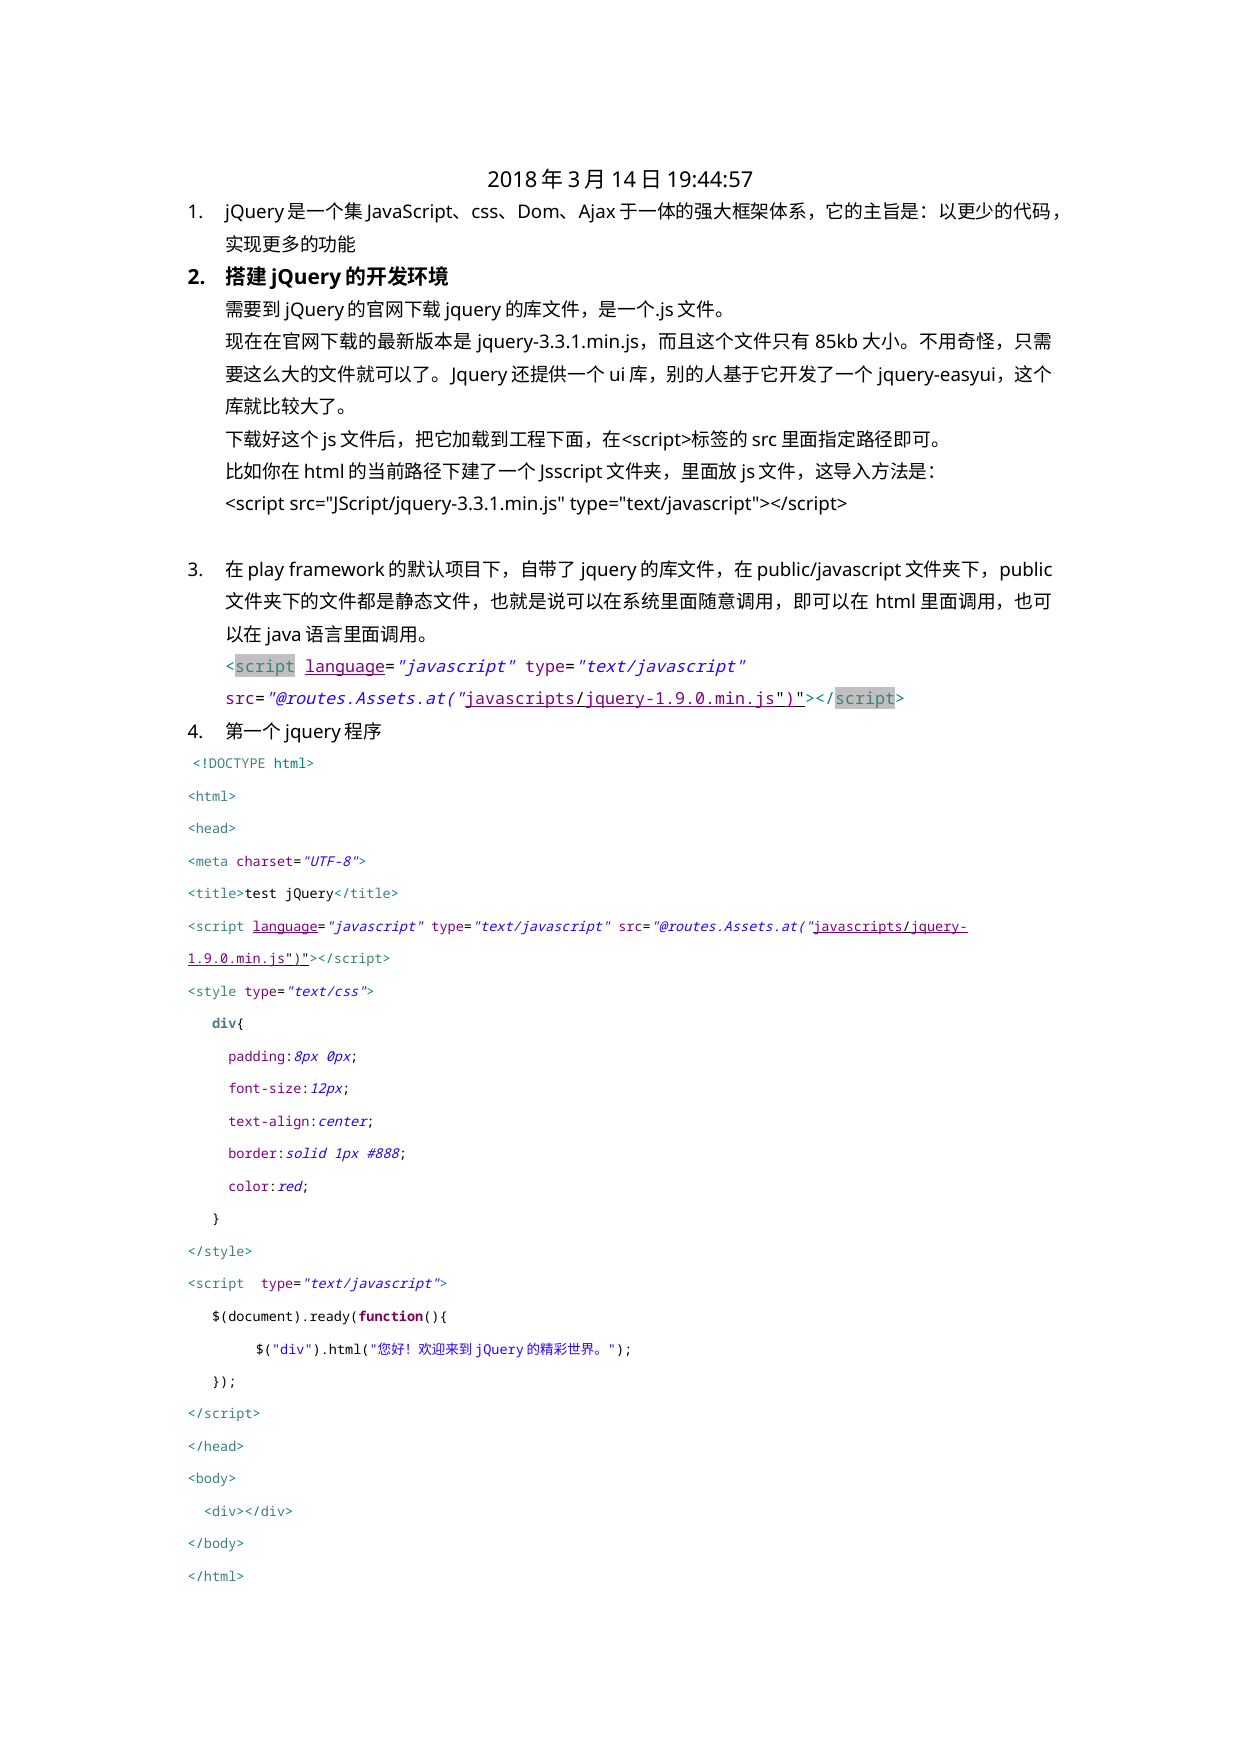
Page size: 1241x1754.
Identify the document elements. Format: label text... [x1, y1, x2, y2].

text text-align:center; [187, 1104, 1053, 1137]
list <script src="JScript/jquery-3.3.1.min.js" type="text/javascript"></script> [225, 487, 1053, 519]
text <head> [187, 812, 1053, 844]
text <div></div> [187, 1494, 1053, 1527]
list jQuery是一个集JavaScript、css、Dom、Ajax于一体的强大框架体系，它的主旨是：以更少的代码，实现更多的功能 [187, 194, 1053, 259]
text <!DOCTYPE html> [187, 747, 1053, 779]
text <meta charset="UTF-8"> [187, 844, 1053, 877]
text div{ [187, 1007, 1053, 1039]
text <script language="javascript" type="text/javascript" src="@routes.Assets.at("javascripts/jquery-1.9.0.min.js")"></script> [187, 909, 1053, 974]
text color:red; [187, 1169, 1053, 1202]
list 在play framework的默认项目下，自带了jquery的库文件，在public/javascript文件夹下，public文件夹下的文件都是静态文件，也就是说可以在系统里面随意调用，即可以在html里面调用，也可以在java语言里面调用。 [187, 552, 1053, 649]
text </head> [187, 1429, 1053, 1462]
list <script language="javascript" type="text/javascript" src="@routes.Assets.at("javascripts/jquery-1.9.0.min.js")"></script> [225, 649, 1053, 714]
text </html> [187, 1559, 1053, 1592]
text $(document).ready(function(){ [187, 1299, 1053, 1332]
text </script> [187, 1397, 1053, 1429]
list 下载好这个js文件后，把它加载到工程下面，在<script>标签的src里面指定路径即可。 [225, 422, 1053, 454]
text <script type="text/javascript"> [187, 1267, 1053, 1299]
text font-size:12px; [187, 1072, 1053, 1104]
text padding:8px 0px; [187, 1039, 1053, 1072]
text </body> [187, 1527, 1053, 1559]
text </style> [187, 1234, 1053, 1267]
text $("div").html("您好！欢迎来到jQuery的精彩世界。"); [187, 1332, 1053, 1364]
list 需要到jQuery的官网下载jquery的库文件，是一个.js文件。 [225, 292, 1053, 324]
text 2018年3月14日19:44:57 [187, 162, 1053, 194]
text } [187, 1202, 1053, 1234]
list 第一个jquery程序 [187, 714, 1053, 747]
text }); [187, 1364, 1053, 1397]
list 现在在官网下载的最新版本是jquery-3.3.1.min.js，而且这个文件只有85kb大小。不用奇怪，只需要这么大的文件就可以了。Jquery还提供一个ui库，别的人基于它开发了一个jquery-easyui，这个库就比较大了。 [225, 324, 1053, 422]
text <title>test jQuery</title> [187, 877, 1053, 909]
text <style type="text/css"> [187, 974, 1053, 1007]
text <html> [187, 779, 1053, 812]
list 搭建jQuery的开发环境 [187, 259, 1053, 292]
text <body> [187, 1462, 1053, 1494]
text border:solid 1px #888; [187, 1137, 1053, 1169]
list 比如你在html的当前路径下建了一个Jsscript文件夹，里面放js文件，这导入方法是： [225, 454, 1053, 487]
